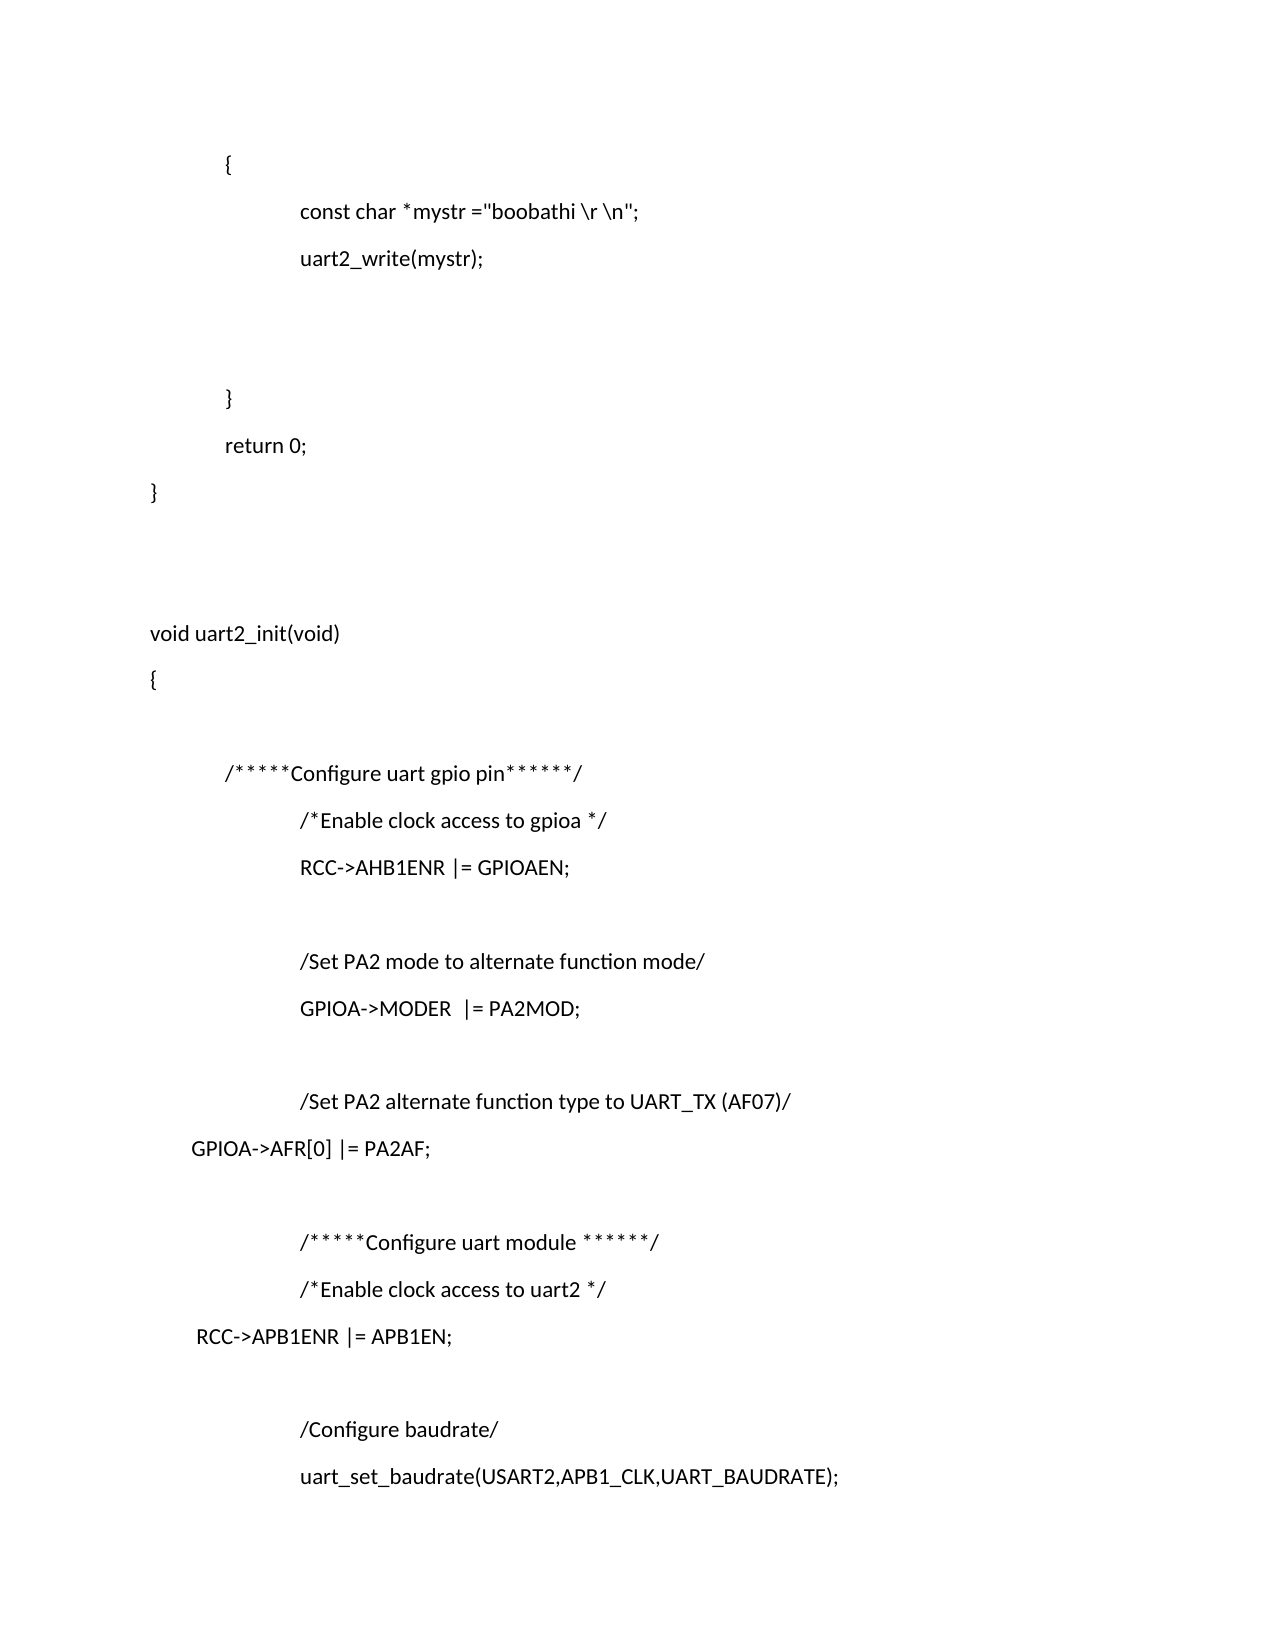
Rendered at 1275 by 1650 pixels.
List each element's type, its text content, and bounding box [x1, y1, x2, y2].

text /Configure baudrate/ [150, 1416, 1125, 1444]
text uart_set_baudrate(USART2,APB1_CLK,UART_BAUDRATE); [150, 1462, 1125, 1491]
text /Set PA2 alternate function type to UART_TX (AF07)/ [150, 1087, 1125, 1116]
text { [150, 150, 1125, 178]
text /Set PA2 mode to alternate function mode/ [150, 947, 1125, 975]
text RCC->AHB1ENR |= GPIOAEN; [150, 853, 1125, 881]
text void uart2_init(void) [150, 619, 1125, 647]
text /*****Configure uart module ******/ [150, 1228, 1125, 1256]
text } [150, 478, 1125, 506]
text GPIOA->MODER |= PA2MOD; [150, 994, 1125, 1022]
text const char *mystr ="boobathi \r \n"; [150, 197, 1125, 225]
text return 0; [150, 431, 1125, 459]
text /*Enable clock access to uart2 */ [150, 1275, 1125, 1303]
text RCC->APB1ENR |= APB1EN; [150, 1322, 1125, 1350]
text { [150, 666, 1125, 694]
text } [150, 384, 1125, 412]
text uart2_write(mystr); [150, 244, 1125, 272]
text /*Enable clock access to gpioa */ [150, 806, 1125, 834]
text /*****Configure uart gpio pin******/ [150, 759, 1125, 787]
text GPIOA->AFR[0] |= PA2AF; [150, 1134, 1125, 1162]
